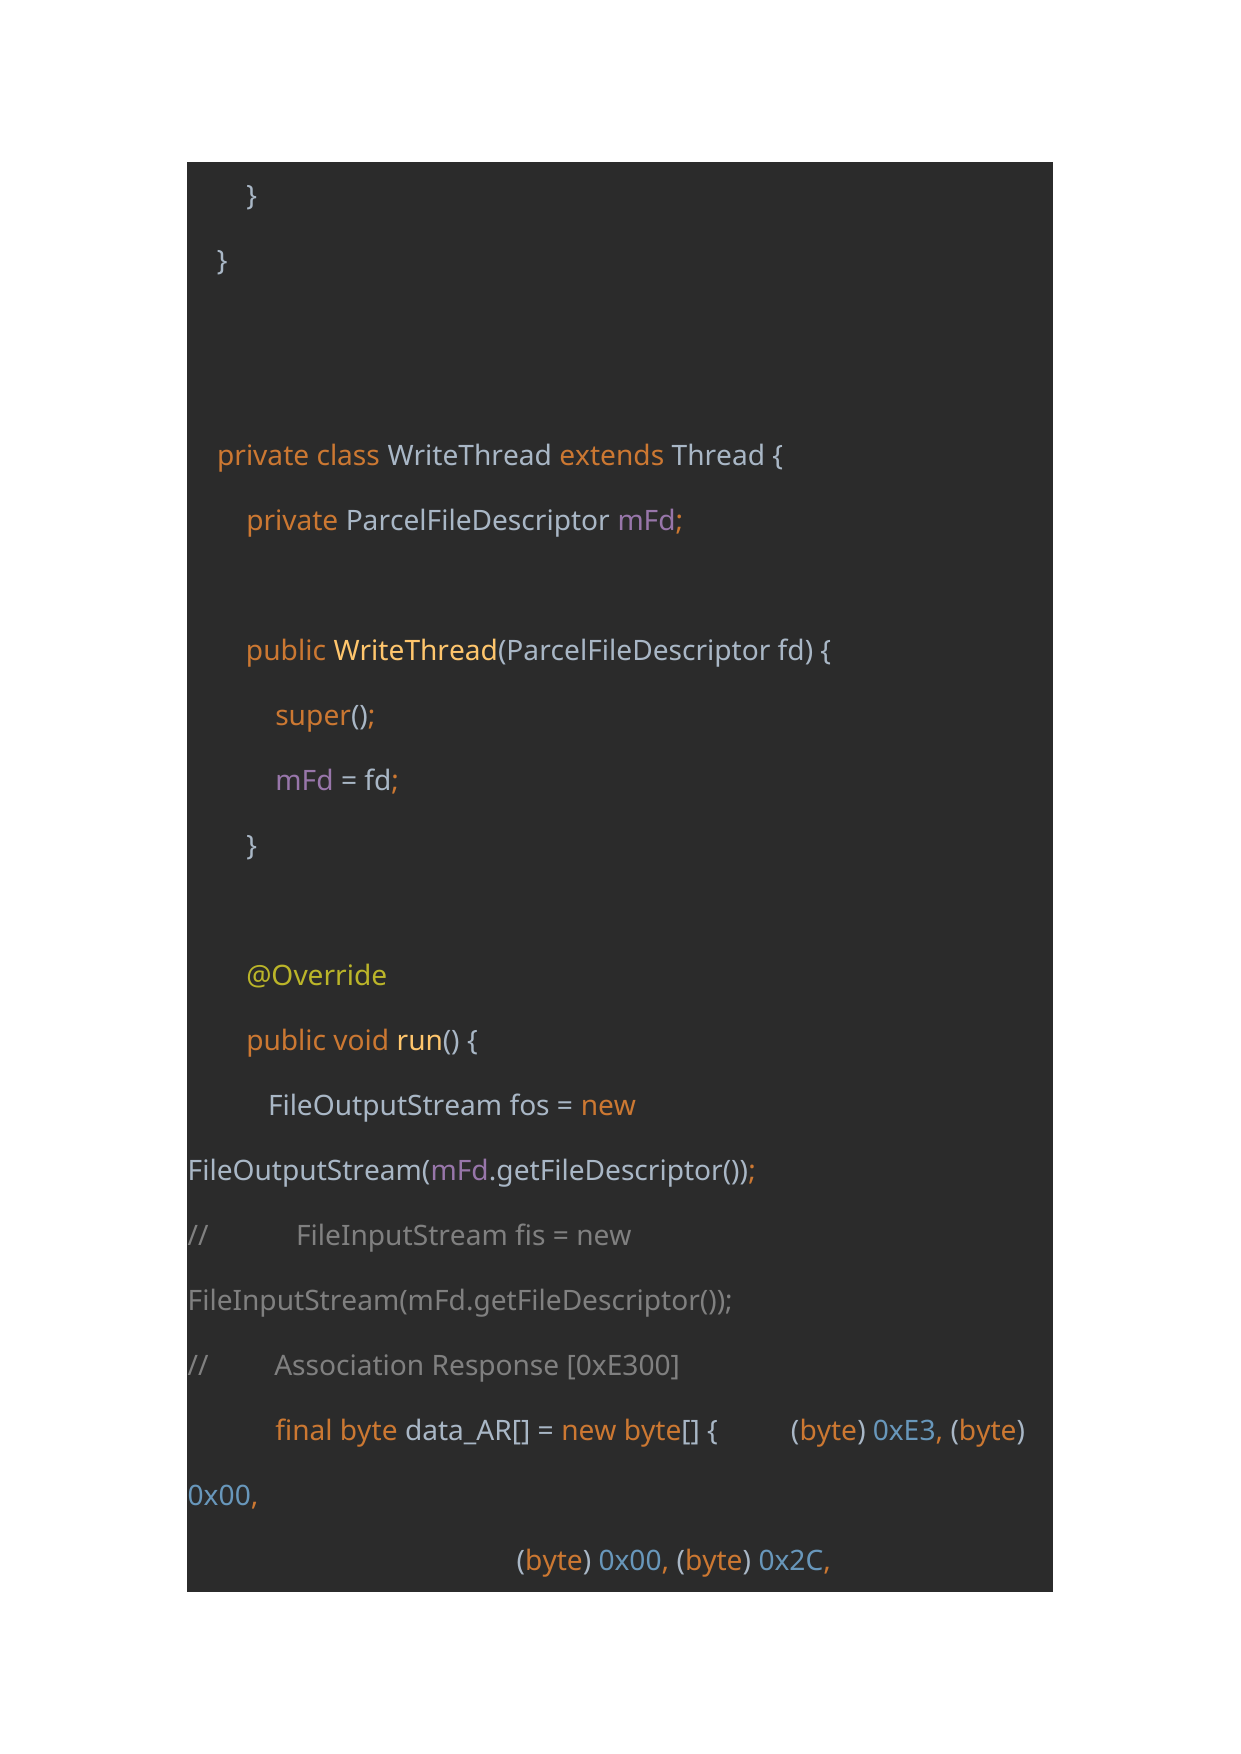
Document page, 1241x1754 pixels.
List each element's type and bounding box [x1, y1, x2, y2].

text [187, 162, 1053, 1592]
